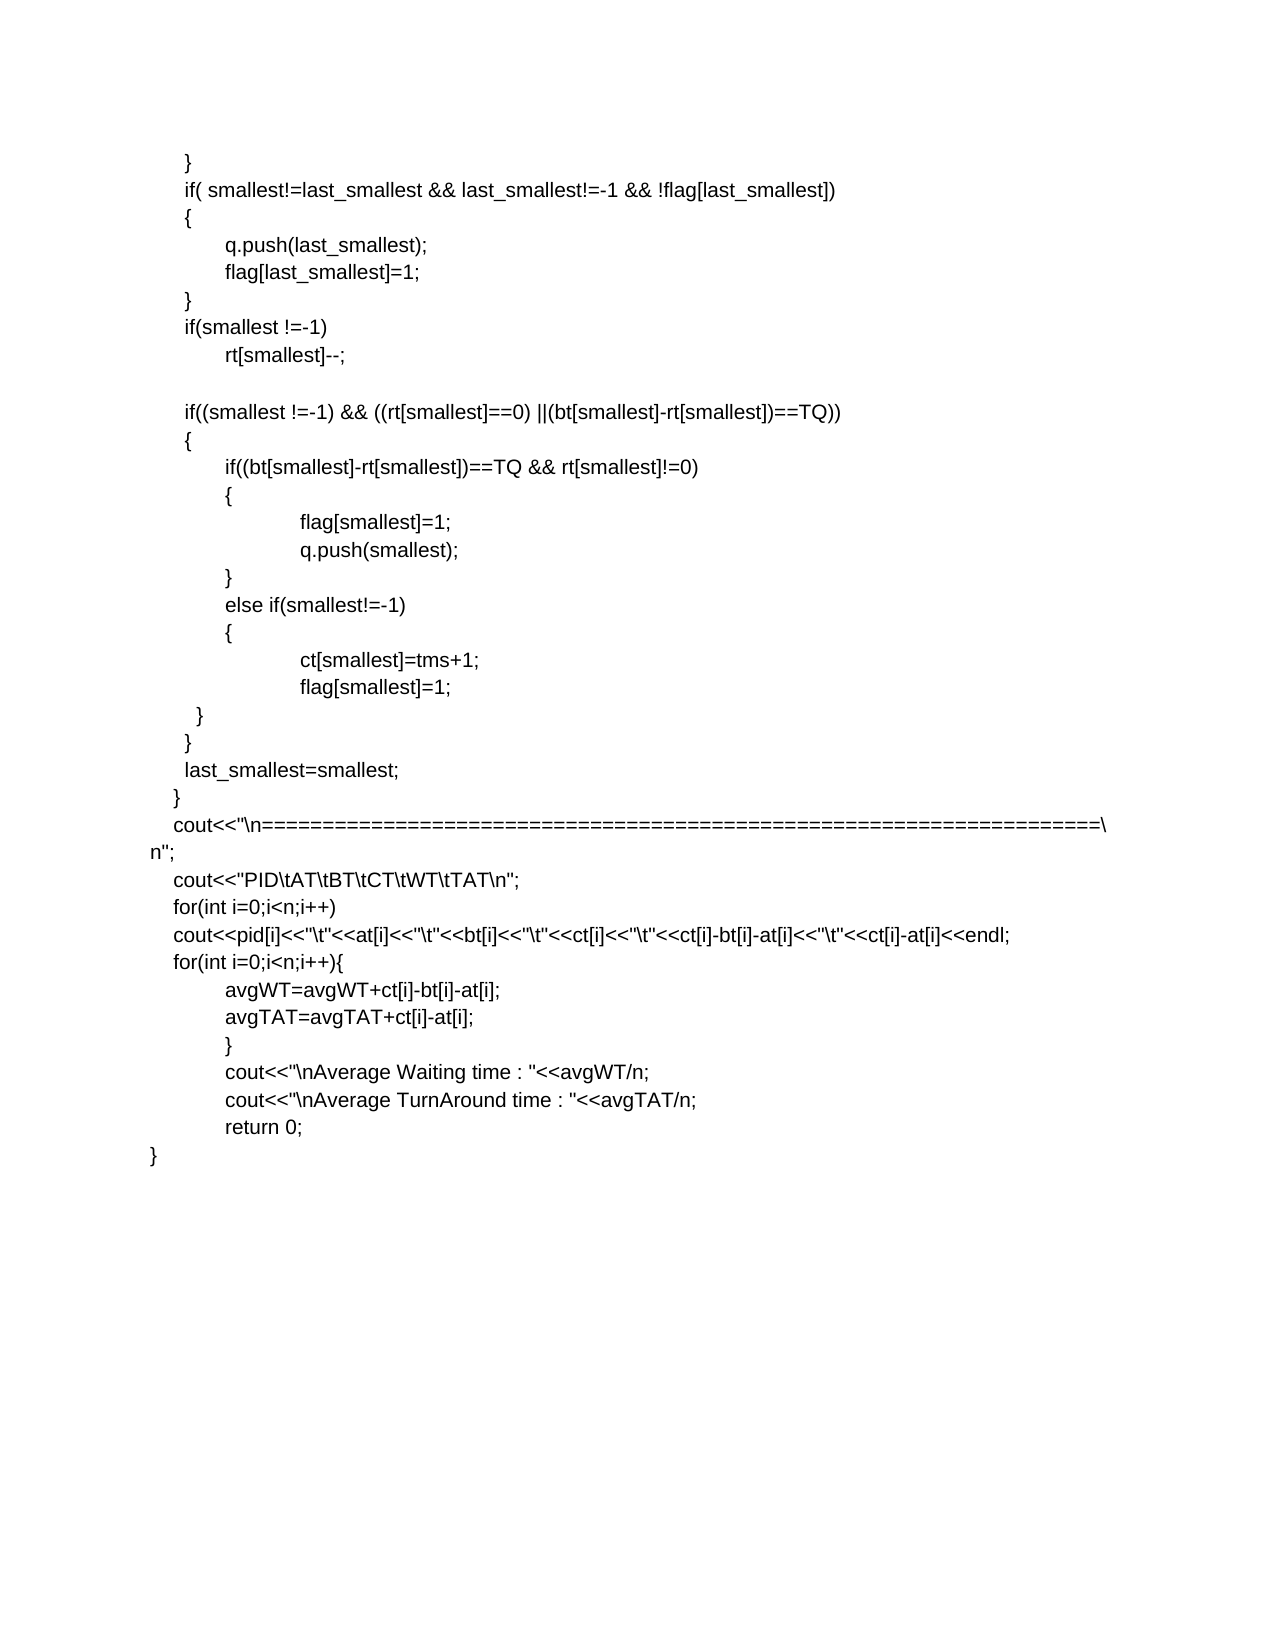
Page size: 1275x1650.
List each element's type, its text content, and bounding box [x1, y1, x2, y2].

text cout<<pid[i]<<"\t"<<at[i]<<"\t"<<bt[i]<<"\t"<<ct[i]<<"\t"<<ct[i]-bt[i]-at[i]<<"\t"<<ct[i]-at[i]<<endl; [150, 923, 1125, 947]
text cout<<"\nAverage Waiting time : "<<avgWT/n; [150, 1060, 1125, 1084]
text ct[smallest]=tms+1; [150, 648, 1125, 672]
text } [150, 785, 1125, 809]
text cout<<"\nAverage TurnAround time : "<<avgTAT/n; [150, 1088, 1125, 1112]
text q.push(smallest); [150, 538, 1125, 562]
text if( smallest!=last_smallest && last_smallest!=-1 && !flag[last_smallest]) [150, 177, 1125, 201]
text flag[smallest]=1; [150, 510, 1125, 534]
text { [150, 428, 1125, 452]
text } [150, 287, 1125, 311]
text flag[smallest]=1; [150, 675, 1125, 699]
text cout<<"\n=====================================================================\n"; [150, 813, 1125, 864]
text flag[last_smallest]=1; [150, 260, 1125, 284]
text rt[smallest]--; [150, 342, 1125, 366]
text } [150, 565, 1125, 589]
text last_smallest=smallest; [150, 758, 1125, 782]
text } [150, 1033, 1125, 1057]
text { [150, 205, 1125, 229]
text for(int i=0;i<n;i++){ [150, 950, 1125, 974]
text avgWT=avgWT+ct[i]-bt[i]-at[i]; [150, 978, 1125, 1002]
text for(int i=0;i<n;i++) [150, 895, 1125, 919]
text if(smallest !=-1) [150, 315, 1125, 339]
text return 0; [150, 1115, 1125, 1139]
text } [150, 150, 1125, 174]
text q.push(last_smallest); [150, 232, 1125, 256]
text avgTAT=avgTAT+ct[i]-at[i]; [150, 1005, 1125, 1029]
text } [150, 703, 1125, 727]
text { [150, 620, 1125, 644]
text { [150, 483, 1125, 507]
text if((smallest !=-1) && ((rt[smallest]==0) ||(bt[smallest]-rt[smallest])==TQ)) [150, 400, 1125, 424]
text if((bt[smallest]-rt[smallest])==TQ && rt[smallest]!=0) [150, 455, 1125, 479]
text } [150, 730, 1125, 754]
text else if(smallest!=-1) [150, 593, 1125, 617]
text } [150, 1143, 1125, 1167]
text cout<<"PID\tAT\tBT\tCT\tWT\tTAT\n"; [150, 868, 1125, 892]
